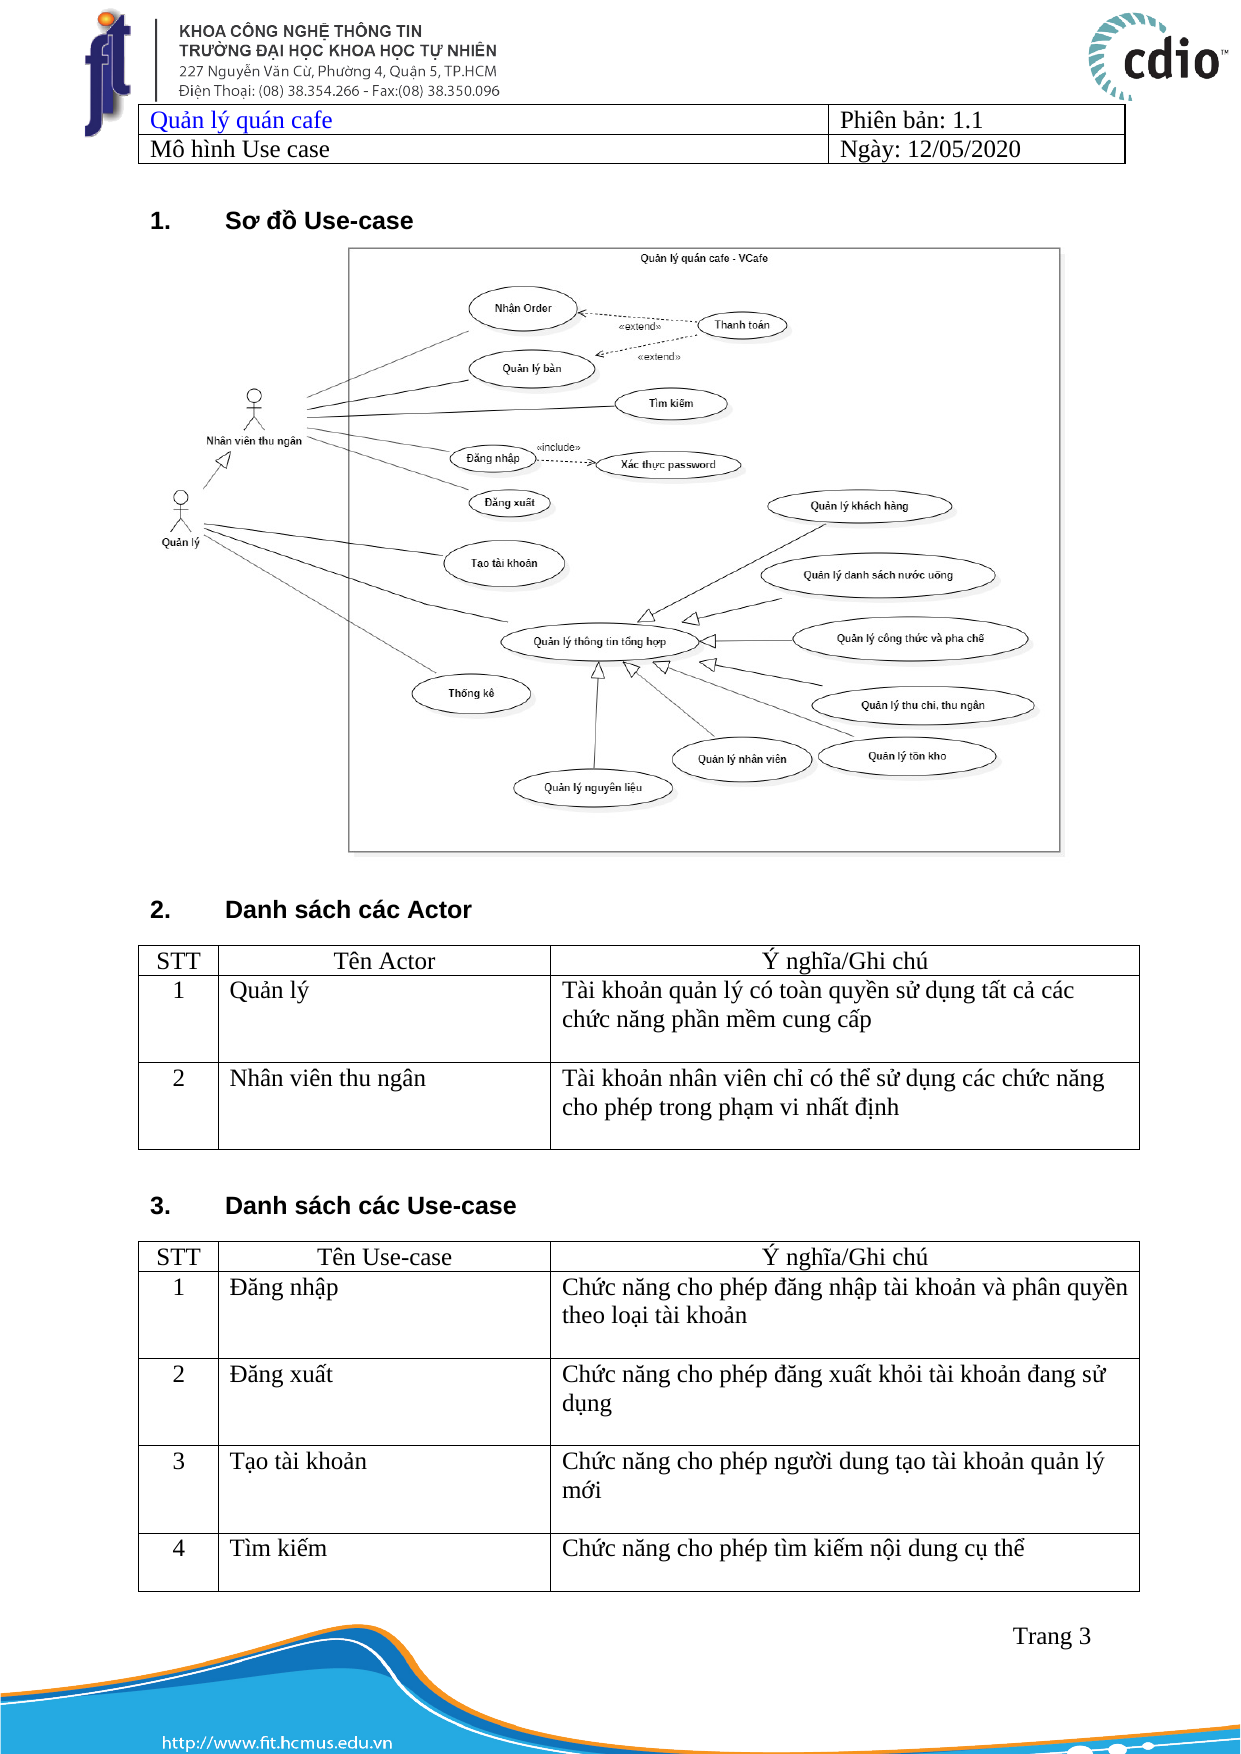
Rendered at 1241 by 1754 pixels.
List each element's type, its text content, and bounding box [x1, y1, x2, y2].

table_cell Quản lý [219, 976, 550, 1062]
table_cell Tài khoản quản lý có toàn quyền sử dụng tất cả các chức năng phần mềm cung cấp [551, 976, 1139, 1062]
picture [139, 135, 828, 161]
table_cell Đăng nhập [219, 1272, 550, 1358]
table_header Ý nghĩa/Ghi chú [551, 946, 1139, 974]
subtitle Sơ đồ Use-case [150, 206, 1090, 234]
table_cell 2 [139, 1063, 218, 1149]
table_cell Chức năng cho phép đăng nhập tài khoản và phân quyền theo loại tài khoản [551, 1272, 1139, 1358]
table_cell Đăng xuất [219, 1359, 550, 1445]
table_cell 2 [139, 1359, 218, 1445]
table_header Ý nghĩa/Ghi chú [551, 1242, 1139, 1271]
table_cell 3 [139, 1446, 218, 1532]
table_header STT [139, 946, 218, 974]
picture [139, 105, 828, 134]
table_cell Tạo tài khoản [219, 1446, 550, 1532]
table_header Tên Actor [219, 946, 550, 974]
table_header STT [139, 1242, 218, 1271]
picture [829, 135, 1124, 161]
table_cell 1 [139, 1272, 218, 1358]
table_header Tên Use-case [219, 1242, 550, 1271]
table_cell Tài khoản nhân viên chỉ có thể sử dụng các chức năng cho phép trong phạm vi nhất định [551, 1063, 1139, 1149]
table_cell 1 [139, 976, 218, 1062]
picture [0, 1621, 1241, 1754]
table_cell Chức năng cho phép đăng xuất khỏi tài khoản đang sử dụng [551, 1359, 1139, 1445]
picture [150, 240, 1091, 883]
picture [829, 105, 1124, 134]
table_cell Nhân viên thu ngân [219, 1063, 550, 1149]
table_cell 4 [139, 1534, 218, 1591]
table_cell Chức năng cho phép tìm kiếm nội dung cụ thể [551, 1534, 1139, 1591]
subtitle Danh sách các Use-case [150, 1191, 1090, 1220]
table_cell Tìm kiếm [219, 1534, 550, 1591]
picture [61, 1, 1241, 161]
table_cell Chức năng cho phép người dung tạo tài khoản quản lý mới [551, 1446, 1139, 1532]
subtitle Danh sách các Actor [150, 895, 1090, 924]
